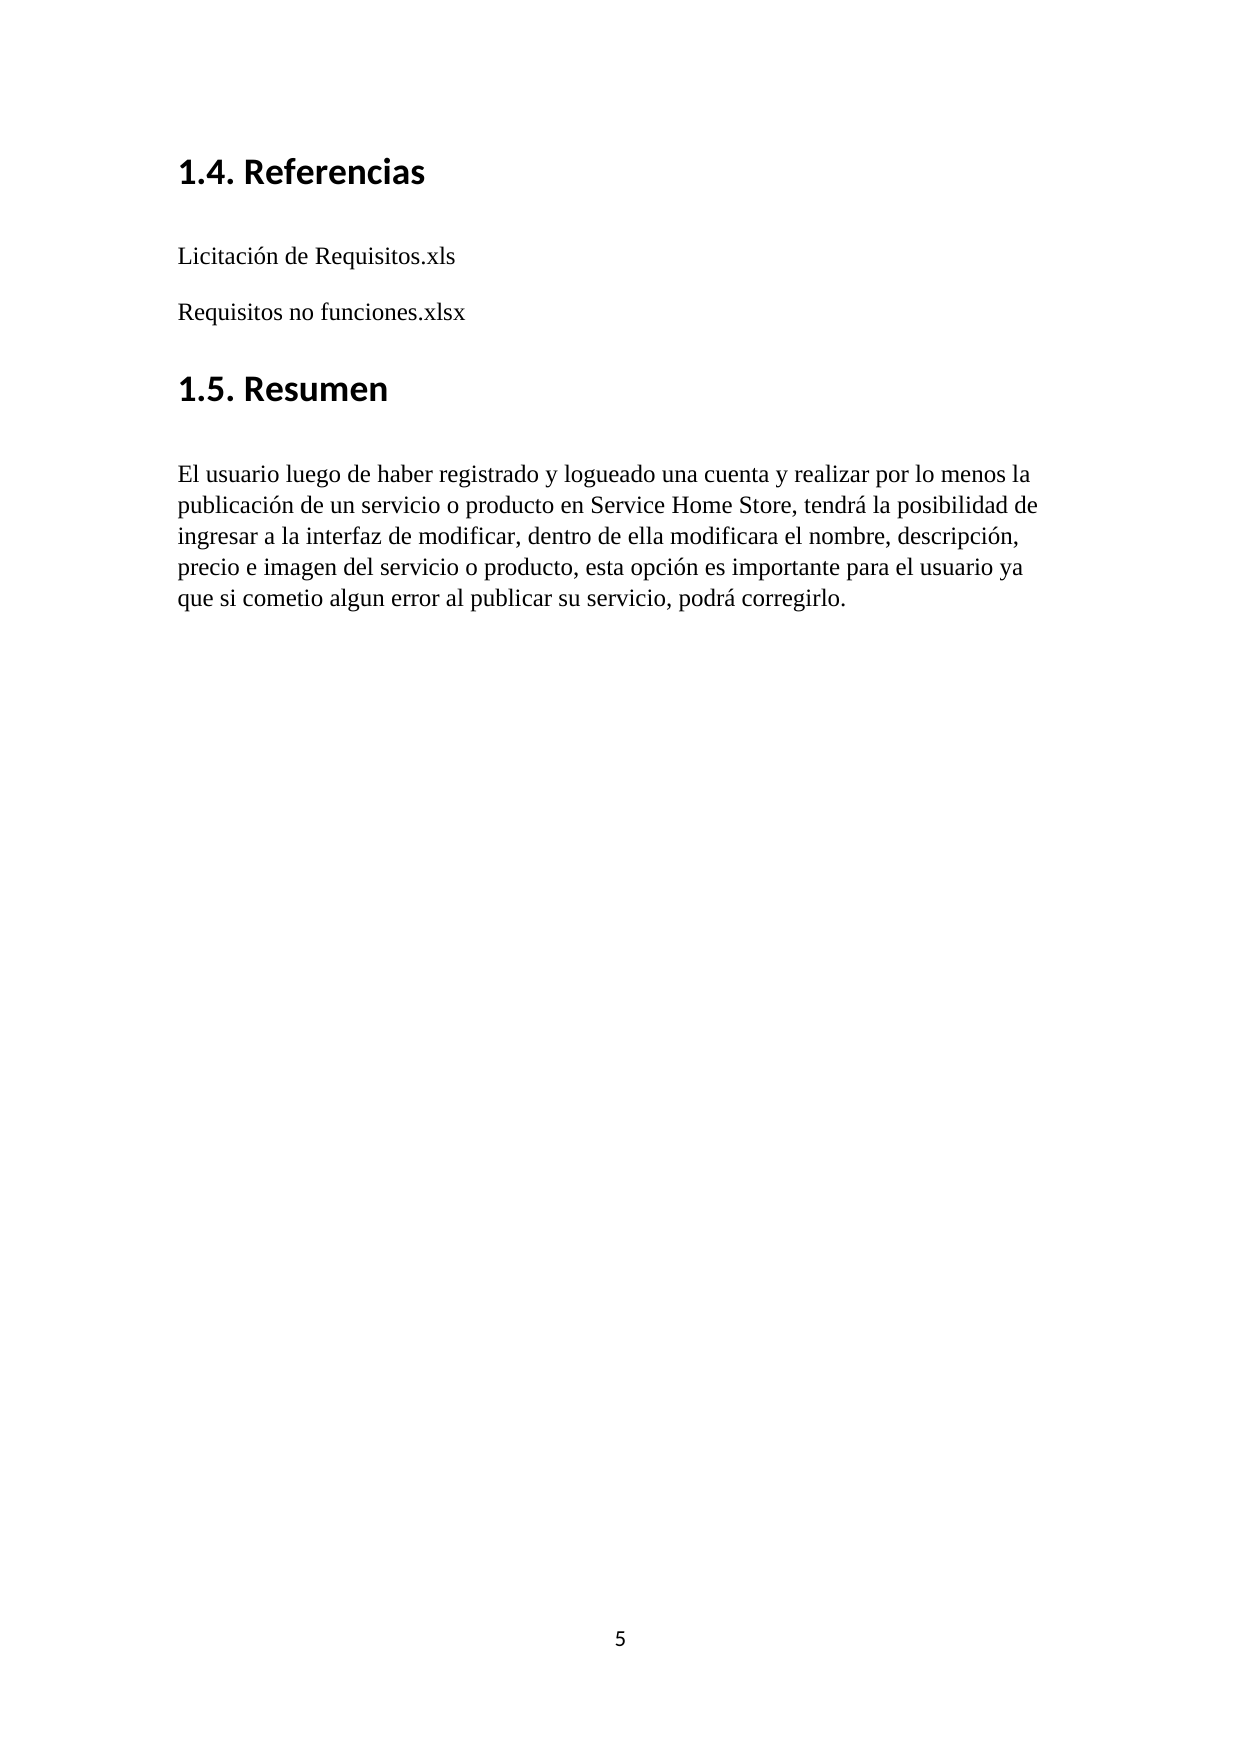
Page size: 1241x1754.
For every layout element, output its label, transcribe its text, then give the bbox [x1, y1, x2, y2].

text Licitación de Requisitos.xls [177, 241, 1063, 270]
text Requisitos no funciones.xlsx [177, 297, 1063, 326]
subtitle 1.5. Resumen [177, 365, 1063, 411]
text El usuario luego de haber registrado y logueado una cuenta y realizar por lo menos la publicación de un servicio o producto en Service Home Store, tendrá la posibilidad de ingresar a la interfaz de modificar, dentro de ella modificara el nombre, descripción, precio e imagen del servicio o producto, esta opción es importante para el usuario ya que si cometio algun error al publicar su servicio, podrá corregirlo. [177, 459, 1063, 612]
subtitle 1.4. Referencias [177, 148, 1063, 193]
